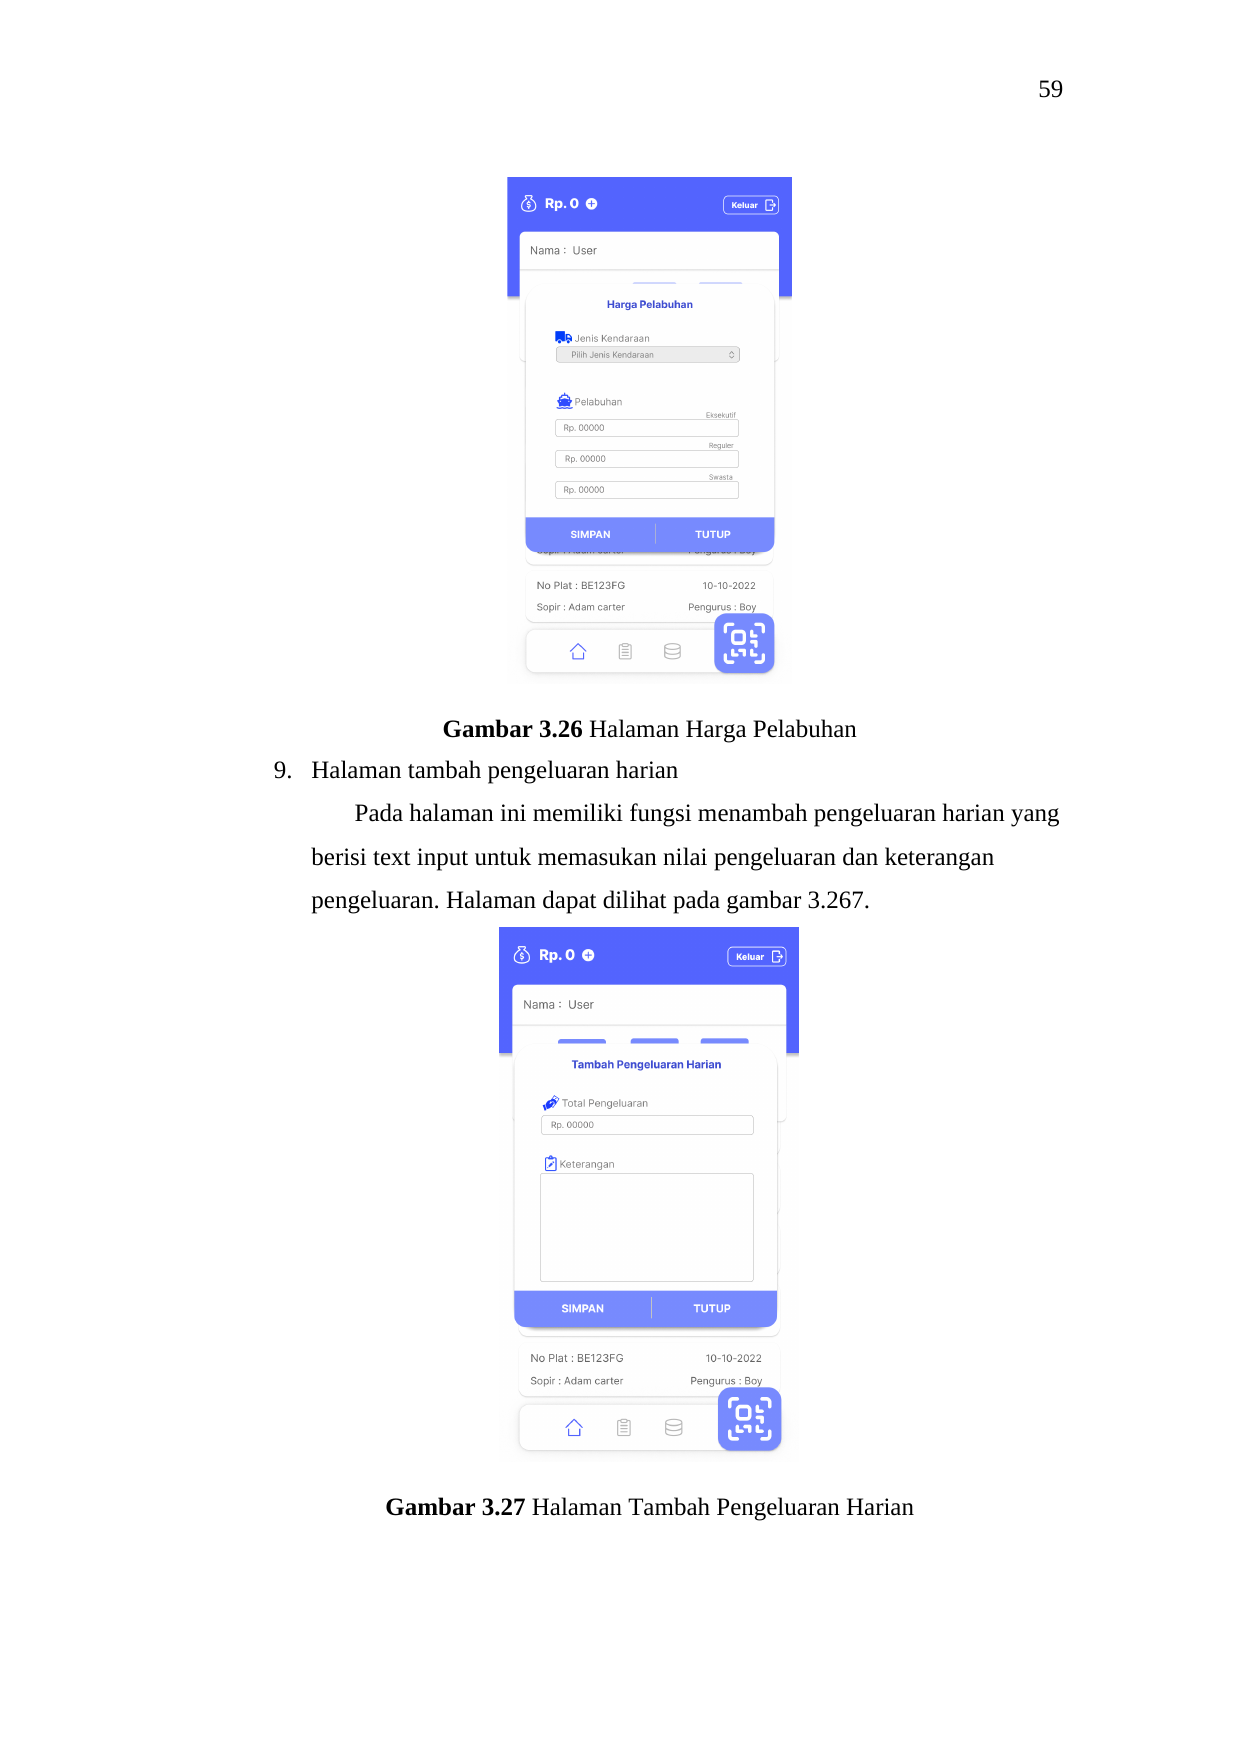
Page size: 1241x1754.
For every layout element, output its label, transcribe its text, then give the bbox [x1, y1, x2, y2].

picture [499, 927, 799, 1462]
subtitle Gambar 3.27 Halaman Tambah Pengeluaran Harian [236, 1492, 1063, 1521]
list Pada halaman ini memiliki fungsi menambah pengeluaran harian yang berisi text input untuk memasukan nilai pengeluaran dan keterangan pengeluaran. Halaman dapat dilihat pada gambar 3.267. [311, 798, 1063, 913]
list Halaman tambah pengeluaran harian [274, 755, 1063, 784]
picture [507, 177, 792, 684]
subtitle Gambar 3.26 Halaman Harga Pelabuhan [236, 714, 1063, 743]
